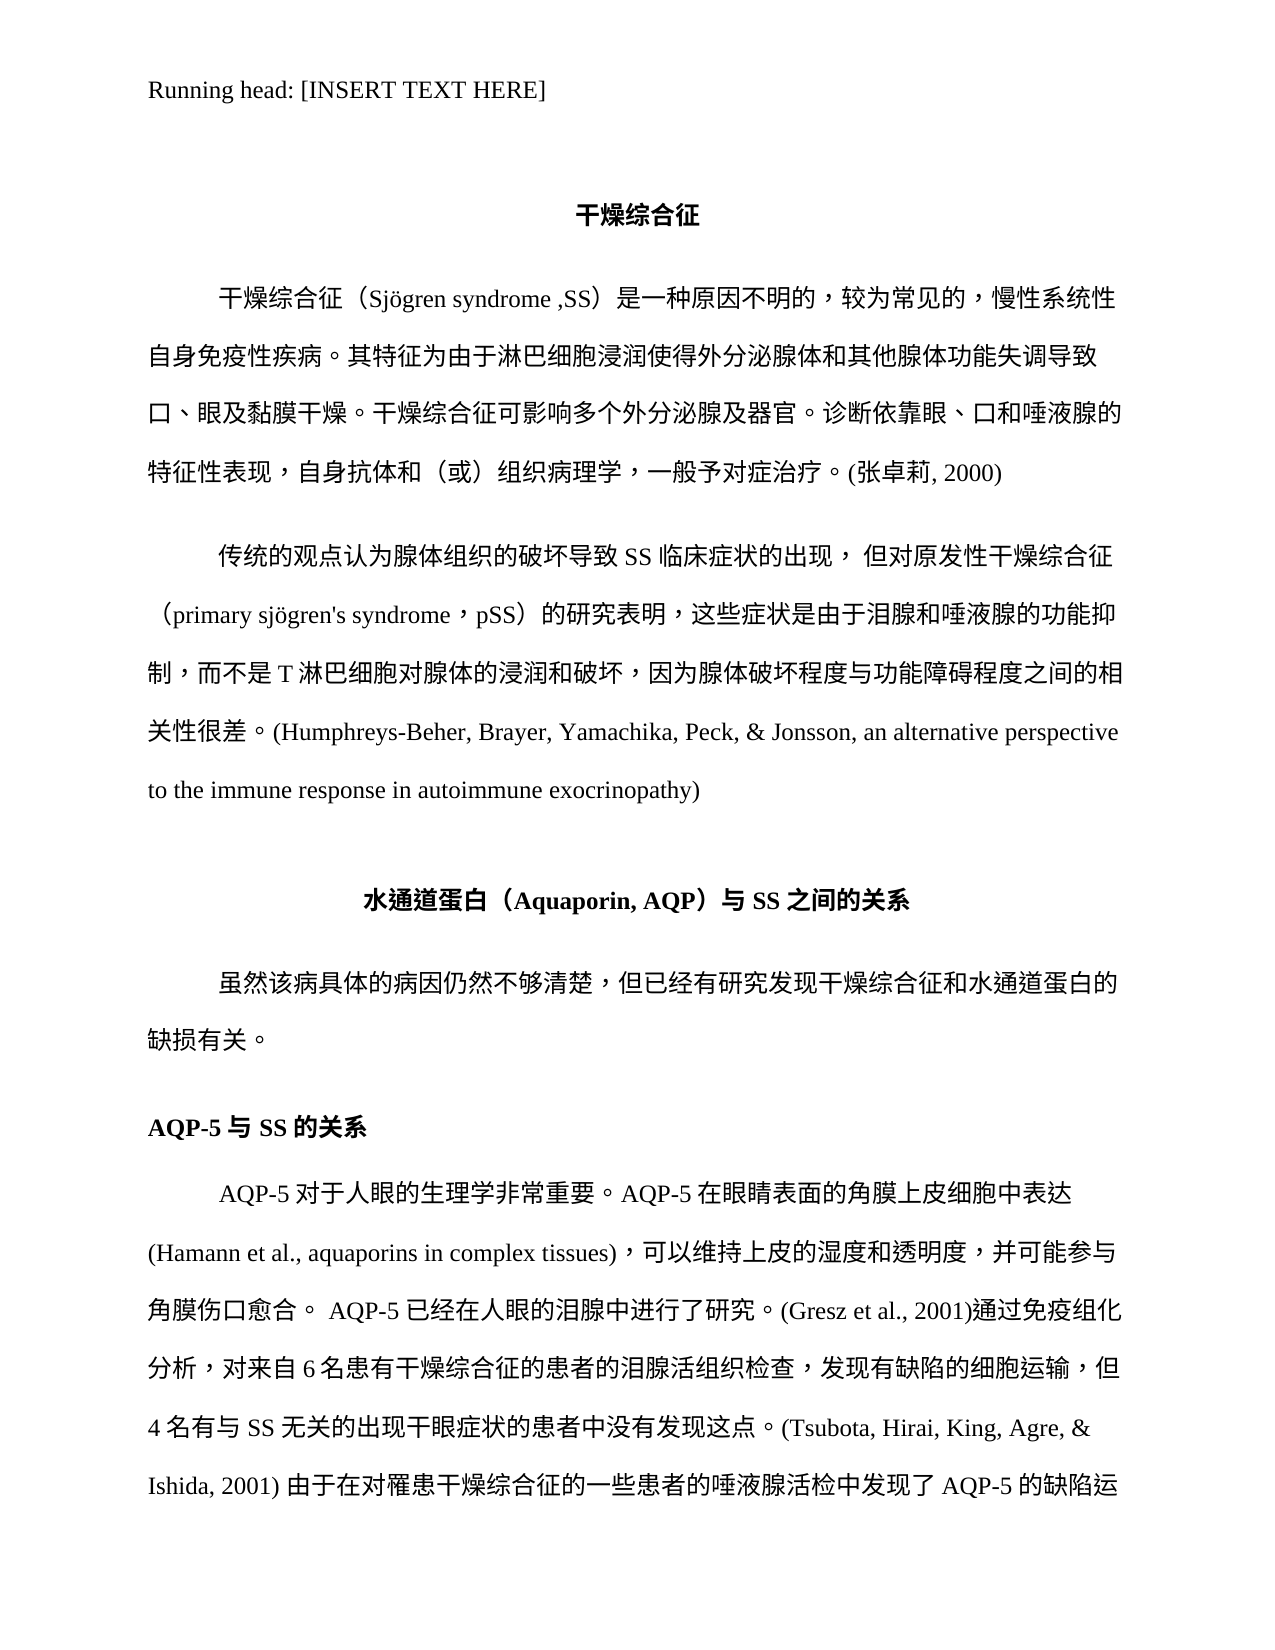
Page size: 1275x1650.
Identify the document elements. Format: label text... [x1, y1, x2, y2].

text 虽然该病具体的病因仍然不够清楚，但已经有研究发现干燥综合征和水通道蛋白的缺损有关。 [148, 970, 1127, 1056]
subtitle 水通道蛋白（Aquaporin, AQP）与 SS 之间的关系 [148, 883, 1127, 917]
text 传统的观点认为腺体组织的破坏导致 SS 临床症状的出现， 但对原发性干燥综合征（primary sjögren's syndrome，pSS）的研究表明，这些症状是由于泪腺和唾液腺的功能抑制，而不是T淋巴细胞对腺体的浸润和破坏，因为腺体破坏程度与功能障碍程度之间的相关性很差。(Humphreys-Beher, Brayer, Yamachika, Peck, & Jonsson, an alternative perspective to the immune response in autoimmune exocrinopathy) [148, 542, 1127, 804]
subtitle 干燥综合征 [148, 198, 1127, 232]
text 干燥综合征（Sjögren syndrome ,SS）是一种原因不明的，较为常见的，慢性系统性自身免疫性疾病。其特征为由于淋巴细胞浸润使得外分泌腺体和其他腺体功能失调导致口、眼及黏膜干燥。干燥综合征可影响多个外分泌腺及器官。诊断依靠眼、口和唾液腺的特征性表现，自身抗体和（或）组织病理学，一般予对症治疗。(张卓莉, 2000) [148, 284, 1127, 487]
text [148, 1179, 1127, 1501]
subtitle AQP-5 与 SS 的关系 [148, 1110, 1127, 1144]
